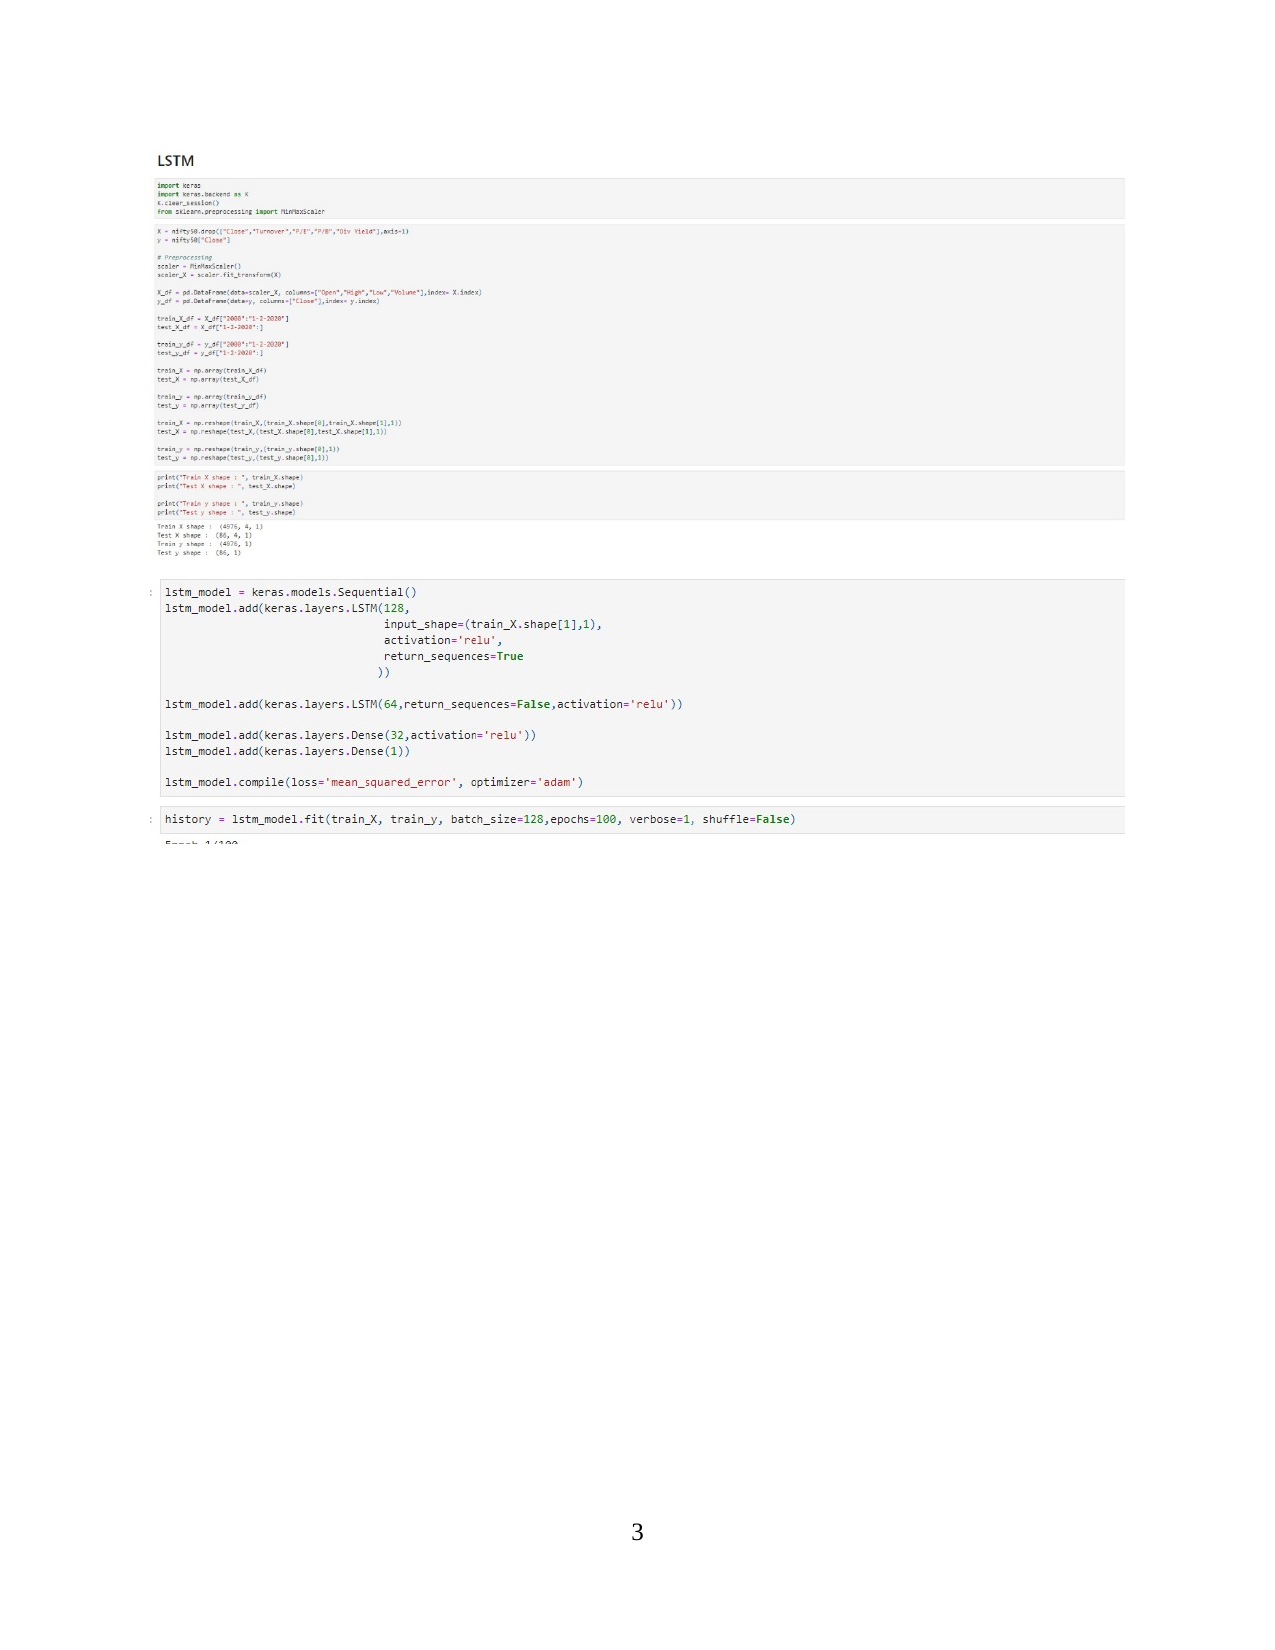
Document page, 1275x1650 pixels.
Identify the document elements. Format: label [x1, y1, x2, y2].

picture [150, 150, 1125, 561]
picture [150, 575, 1125, 844]
